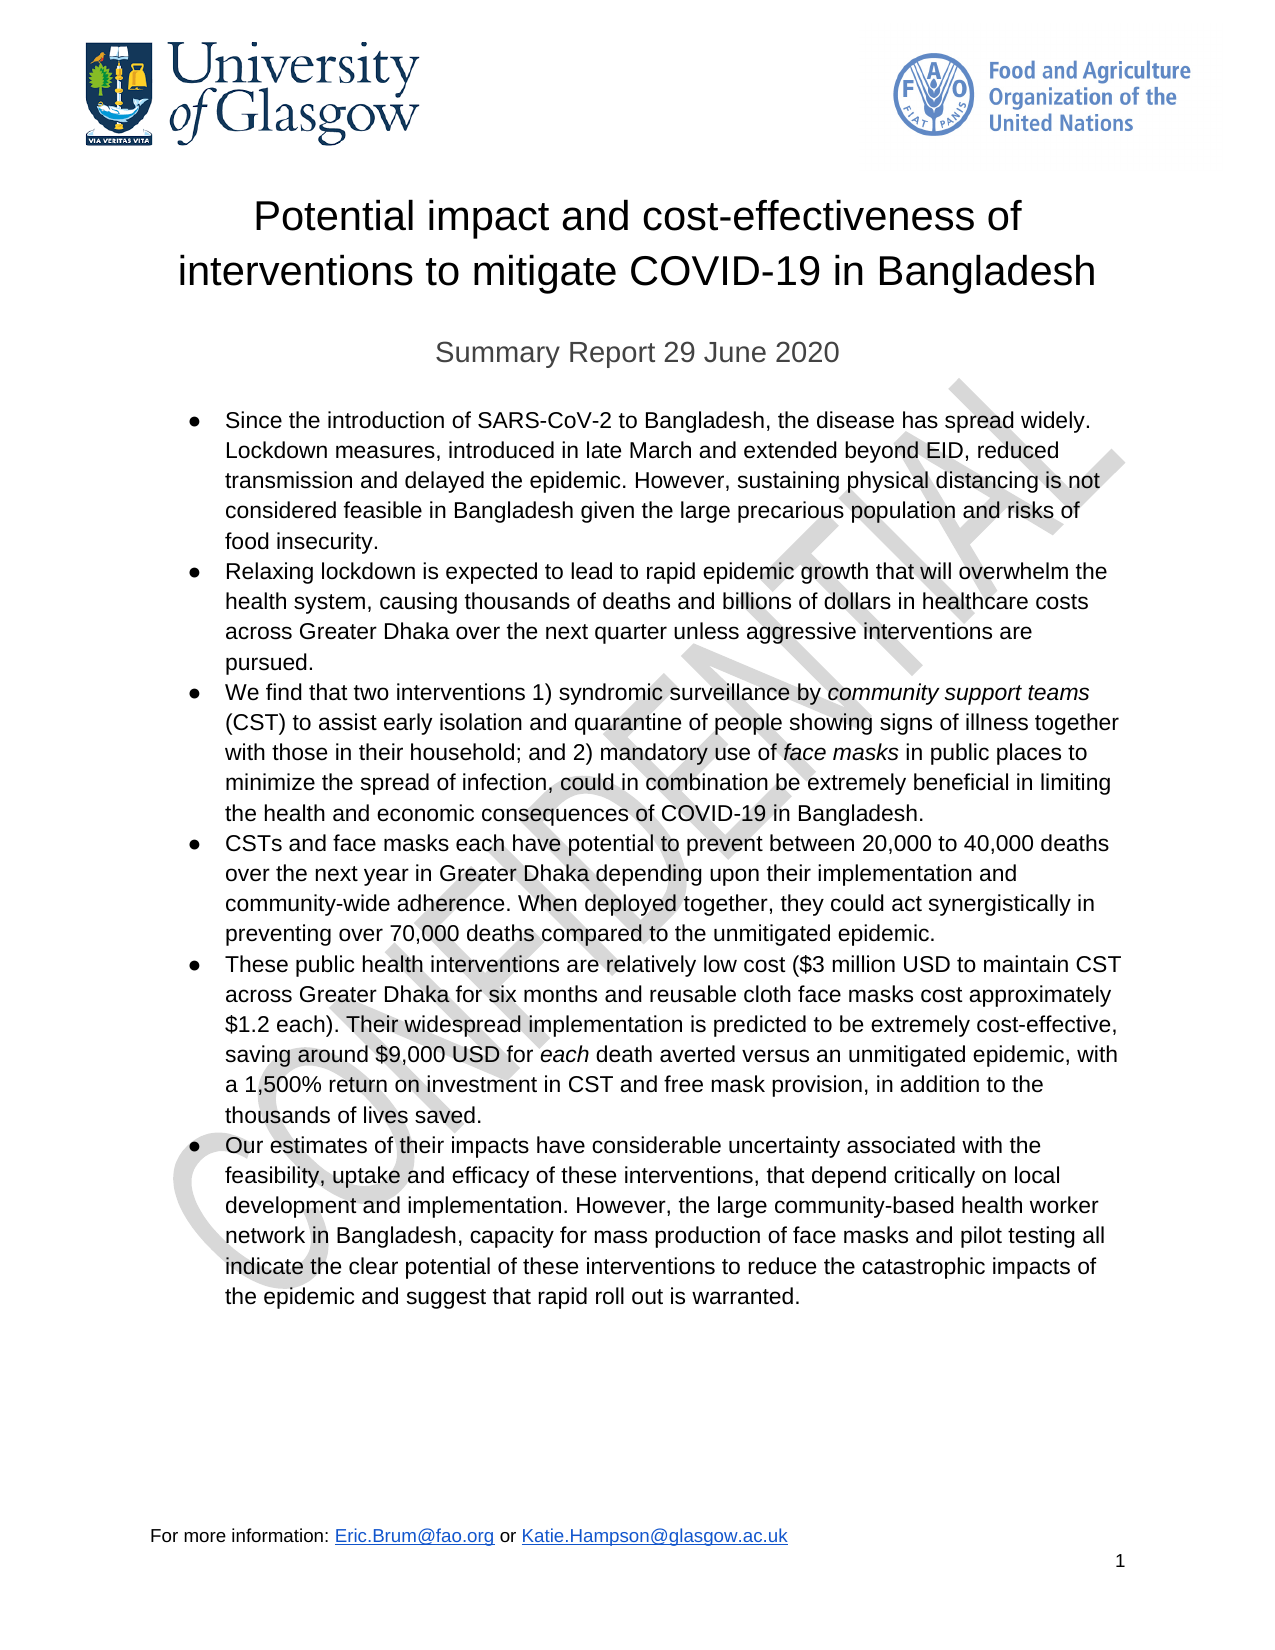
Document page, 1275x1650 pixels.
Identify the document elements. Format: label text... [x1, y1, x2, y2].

picture [84, 42, 420, 146]
list Relaxing lockdown is expected to lead to rapid epidemic growth that will overwhelm the health system, causing thousands of deaths and billions of dollars in healthcare costs across Greater Dhaka over the next quarter unless aggressive interventions are pursued. [187, 558, 1125, 675]
list CSTs and face masks each have potential to prevent between 20,000 to 40,000 deaths over the next year in Greater Dhaka depending upon their implementation and community-wide adherence. When deployed together, they could act synergistically in preventing over 70,000 deaths compared to the unmitigated epidemic. [187, 830, 1125, 947]
subtitle Summary Report 29 June 2020 [150, 335, 1125, 369]
subtitle Potential impact and cost-effectiveness of interventions to mitigate COVID-19 in Bangladesh [150, 192, 1125, 295]
list Our estimates of their impacts have considerable uncertainty associated with the feasibility, uptake and efficacy of these interventions, that depend critically on local development and implementation. However, the large community-based health worker network in Bangladesh, capacity for mass production of face masks and pilot testing all indicate the clear potential of these interventions to reduce the catastrophic impacts of the epidemic and suggest that rapid roll out is warranted. [187, 1132, 1125, 1309]
picture [859, 23, 1223, 171]
list Since the introduction of SARS-CoV-2 to Bangladesh, the disease has spread widely. Lockdown measures, introduced in late March and extended beyond EID, reduced transmission and delayed the epidemic. However, sustaining physical distancing is not considered feasible in Bangladesh given the large precarious population and risks of food insecurity. [187, 407, 1125, 554]
list We find that two interventions 1) syndromic surveillance by community support teams (CST) to assist early isolation and quarantine of people showing signs of illness together with those in their household; and 2) mandatory use of face masks in public places to minimize the spread of infection, could in combination be extremely beneficial in limiting the health and economic consequences of COVID-19 in Bangladesh. [187, 679, 1125, 826]
list These public health interventions are relatively low cost ($3 million USD to maintain CST across Greater Dhaka for six months and reusable cloth face masks cost approximately $1.2 each). Their widespread implementation is predicted to be extremely cost-effective, saving around $9,000 USD for each death averted versus an unmitigated epidemic, with a 1,500% return on investment in CST and free mask provision, in addition to the thousands of lives saved. [187, 951, 1125, 1128]
